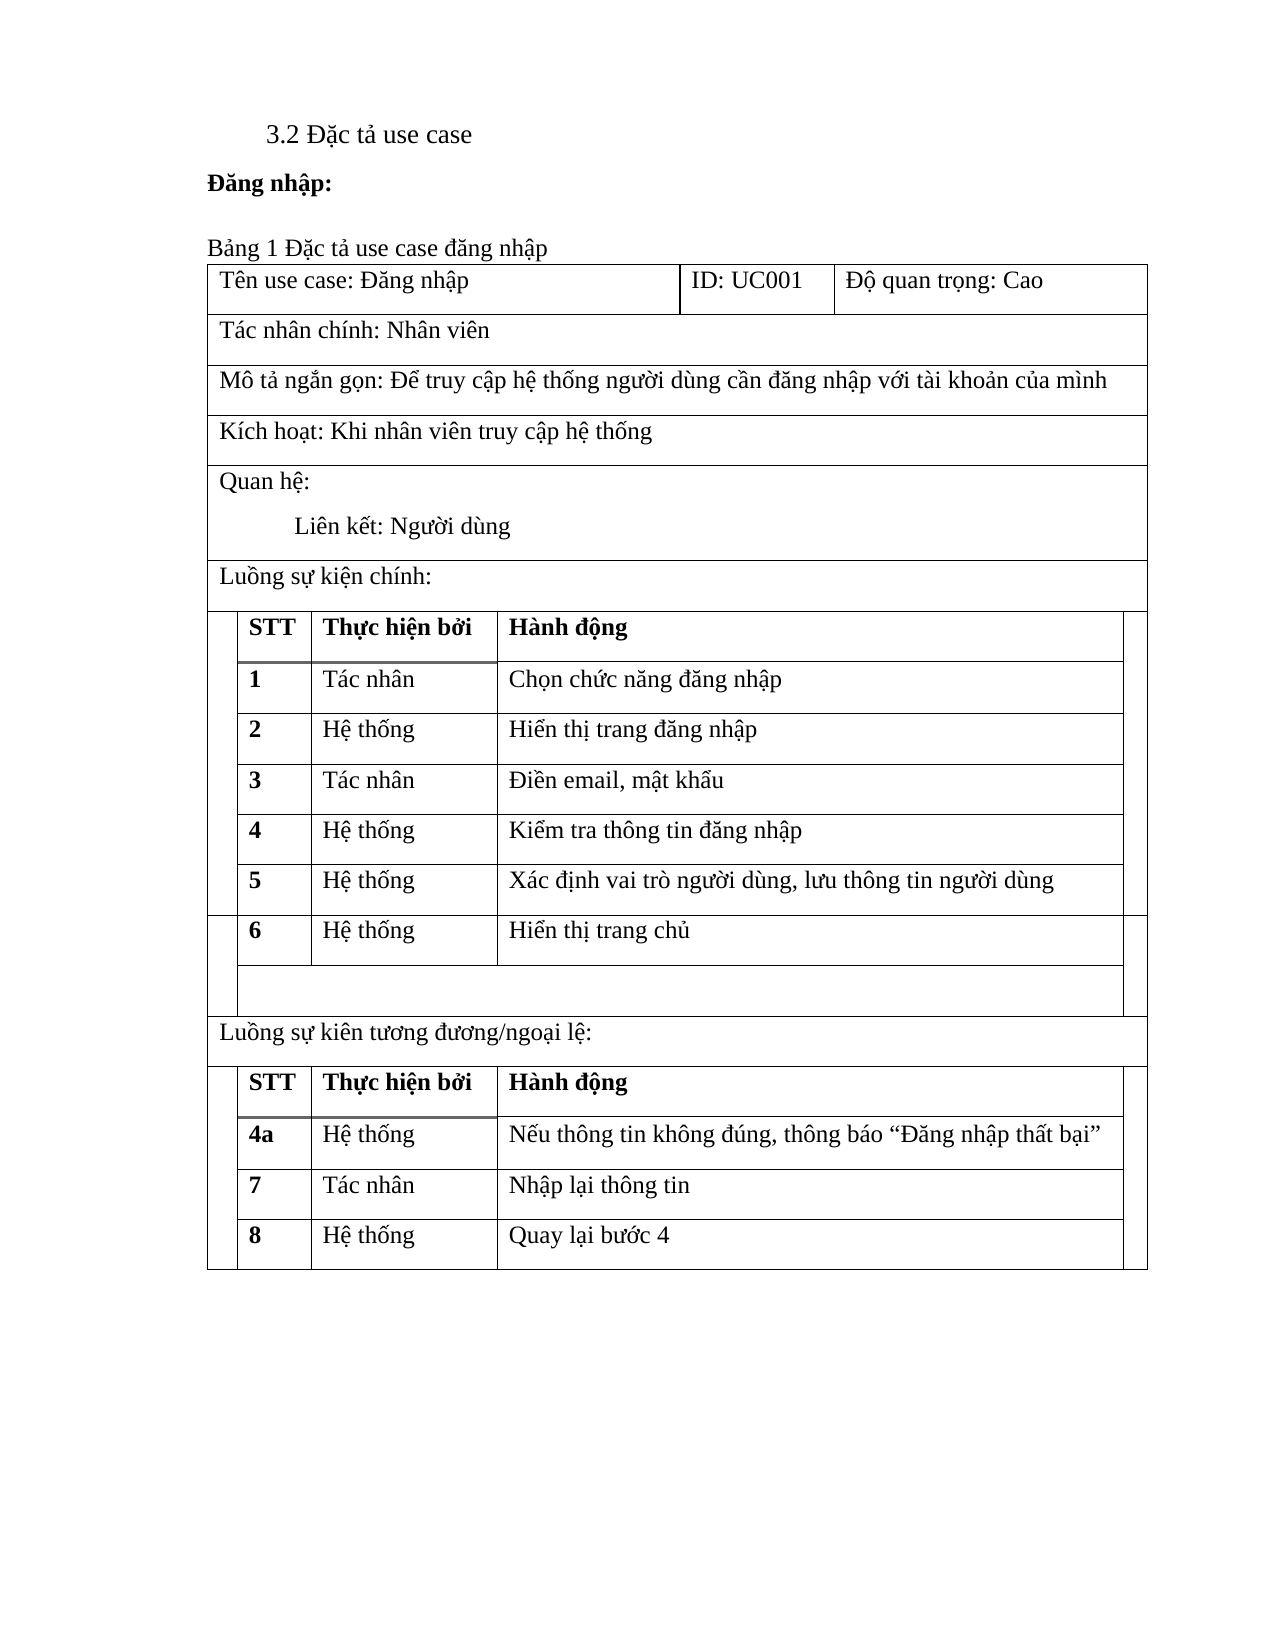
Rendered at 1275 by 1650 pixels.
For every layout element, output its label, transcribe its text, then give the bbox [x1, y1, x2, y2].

table_cell Hệ thống [312, 916, 497, 965]
table_header Độ quan trọng: Cao [835, 265, 1147, 314]
table_cell [1124, 1067, 1147, 1269]
table_cell Hệ thống [312, 865, 497, 914]
text 3.2 Đặc tả use case [266, 118, 1157, 149]
table_cell Tác nhân [312, 664, 497, 713]
table_cell Tác nhân chính: Nhân viên [208, 315, 1147, 364]
table_cell Nếu thông tin không đúng, thông báo “Đăng nhập thất bại” [498, 1117, 1123, 1169]
table_cell Hệ thống [312, 714, 497, 764]
table_cell 4a [238, 1119, 311, 1169]
table_cell Mô tả ngắn gọn: Để truy cập hệ thống người dùng cần đăng nhập với tài khoản của mình [208, 366, 1147, 415]
table_cell Hành động [498, 612, 1123, 661]
table_cell [238, 966, 1123, 1016]
table_cell Tác nhân [312, 765, 497, 814]
table_cell [208, 612, 237, 914]
table_cell Luồng sự kiên tương đương/ngoại lệ: [208, 1017, 1147, 1066]
text Đăng nhập: [207, 168, 1158, 197]
subtitle Bảng 1 Đặc tả use case đăng nhập [207, 233, 1157, 262]
table_cell Chọn chức năng đăng nhập [498, 662, 1123, 713]
table_cell Hệ thống [312, 1220, 497, 1269]
table_cell 7 [238, 1170, 311, 1219]
table_cell Nhập lại thông tin [498, 1170, 1123, 1219]
table_cell Hiển thị trang chủ [498, 916, 1123, 965]
table_cell Hệ thống [312, 815, 497, 864]
table_cell [208, 916, 237, 1016]
table_cell 4 [238, 815, 311, 864]
table_cell [1124, 916, 1147, 1016]
table_cell Xác định vai trò người dùng, lưu thông tin người dùng [498, 865, 1123, 914]
table_cell Kích hoạt: Khi nhân viên truy cập hệ thống [208, 416, 1147, 465]
table_cell [208, 1067, 237, 1269]
table_cell 6 [238, 916, 311, 965]
table_cell Kiểm tra thông tin đăng nhập [498, 815, 1123, 864]
table_cell Hiển thị trang đăng nhập [498, 714, 1123, 764]
table_header Tên use case: Đăng nhập [208, 265, 679, 314]
table_cell 2 [238, 714, 311, 764]
table_cell Hệ thống [312, 1119, 497, 1169]
table_cell 3 [238, 765, 311, 814]
table_cell Thực hiện bởi [312, 612, 497, 661]
table_header ID: UC001 [681, 265, 834, 314]
table_cell Quan hệ: Liên kết: Người dùng [208, 466, 1147, 560]
table_cell STT [238, 1067, 311, 1116]
table_cell Tác nhân [312, 1170, 497, 1219]
table_cell [1124, 612, 1147, 914]
table_cell 1 [238, 664, 311, 713]
table_cell Hành động [498, 1067, 1123, 1116]
table_cell Thực hiện bởi [312, 1067, 497, 1116]
table_cell STT [238, 612, 311, 661]
table_cell 8 [238, 1220, 311, 1269]
table_cell Quay lại bước 4 [498, 1220, 1123, 1269]
table_cell Luồng sự kiện chính: [208, 561, 1147, 611]
table_cell Điền email, mật khẩu [498, 765, 1123, 814]
table_cell 5 [238, 865, 311, 914]
